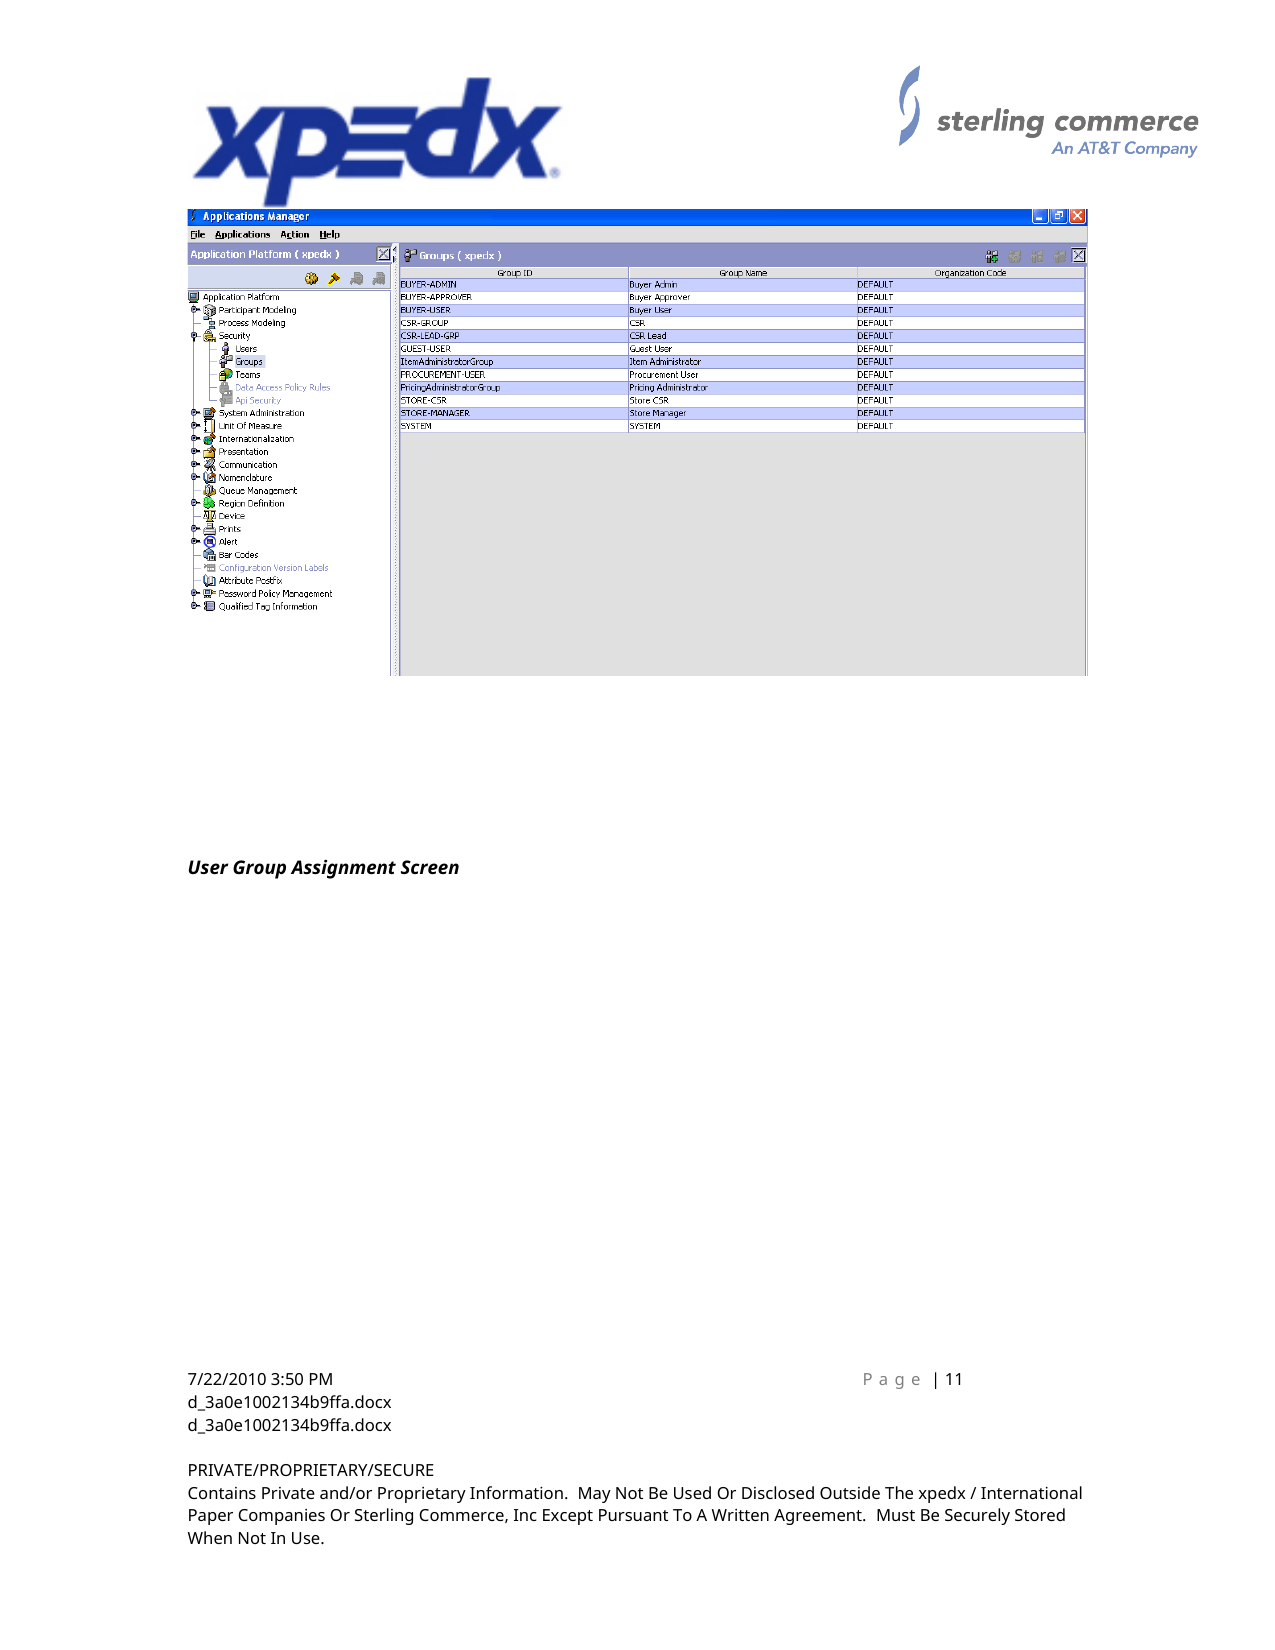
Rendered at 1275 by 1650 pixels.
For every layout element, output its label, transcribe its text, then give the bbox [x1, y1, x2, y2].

text User Group Assignment Screen [187, 854, 1087, 880]
picture [898, 65, 1199, 158]
picture [187, 75, 1088, 676]
